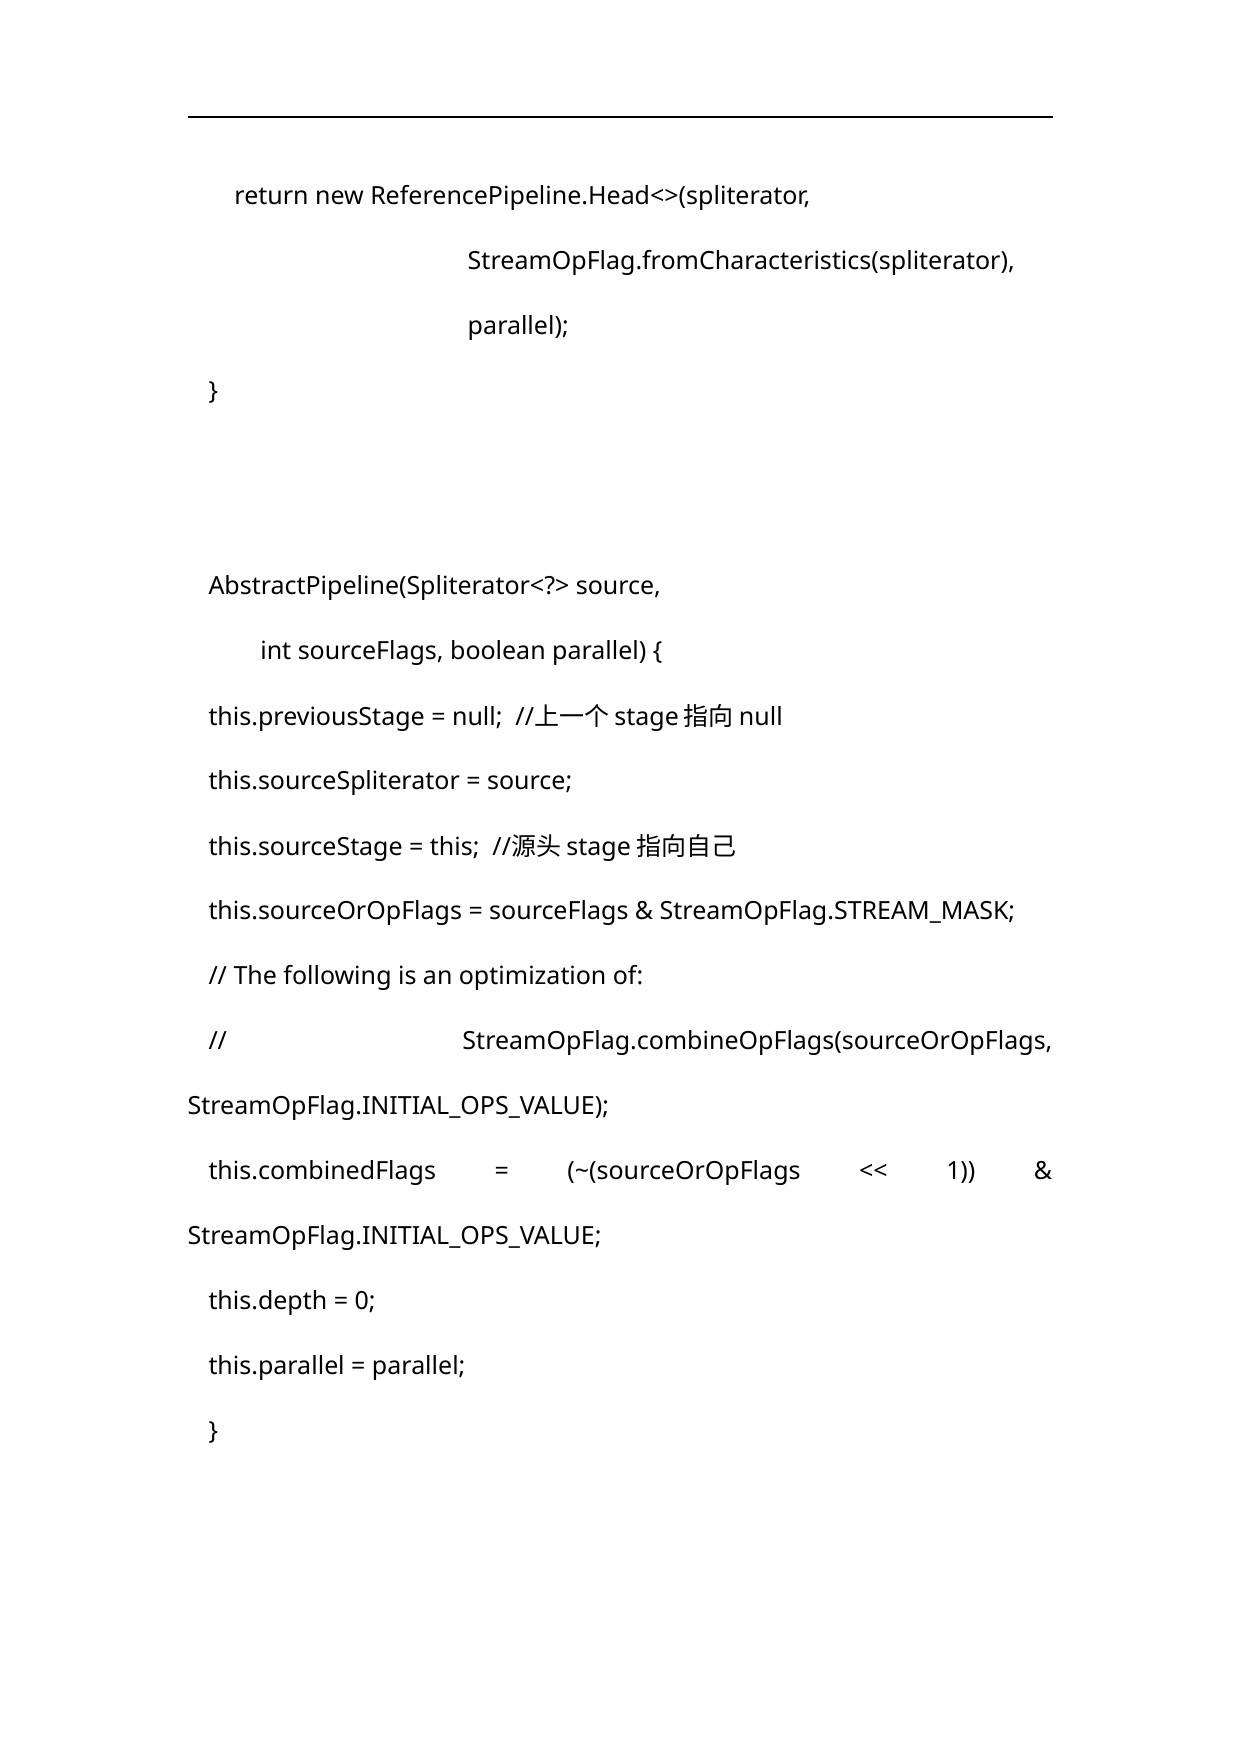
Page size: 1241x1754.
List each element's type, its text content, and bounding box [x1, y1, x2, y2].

text // StreamOpFlag.combineOpFlags(sourceOrOpFlags, StreamOpFlag.INITIAL_OPS_VALUE); [187, 1007, 1053, 1137]
text // The following is an optimization of: [187, 942, 1053, 1007]
text this.combinedFlags = (~(sourceOrOpFlags << 1)) & StreamOpFlag.INITIAL_OPS_VALUE; [187, 1137, 1053, 1267]
text StreamOpFlag.fromCharacteristics(spliterator), [187, 227, 1053, 292]
text this.depth = 0; [187, 1267, 1053, 1332]
text this.sourceOrOpFlags = sourceFlags & StreamOpFlag.STREAM_MASK; [187, 877, 1053, 942]
text int sourceFlags, boolean parallel) { [187, 617, 1053, 682]
text this.sourceStage = this; //源头stage指向自己 [187, 812, 1053, 877]
text this.parallel = parallel; [187, 1332, 1053, 1397]
text } [187, 357, 1053, 422]
text this.previousStage = null; //上一个stage指向null [187, 682, 1053, 747]
text } [187, 1397, 1053, 1462]
text return new ReferencePipeline.Head<>(spliterator, [187, 162, 1053, 227]
text parallel); [187, 292, 1053, 357]
text this.sourceSpliterator = source; [187, 747, 1053, 812]
text AbstractPipeline(Spliterator<?> source, [187, 552, 1053, 617]
